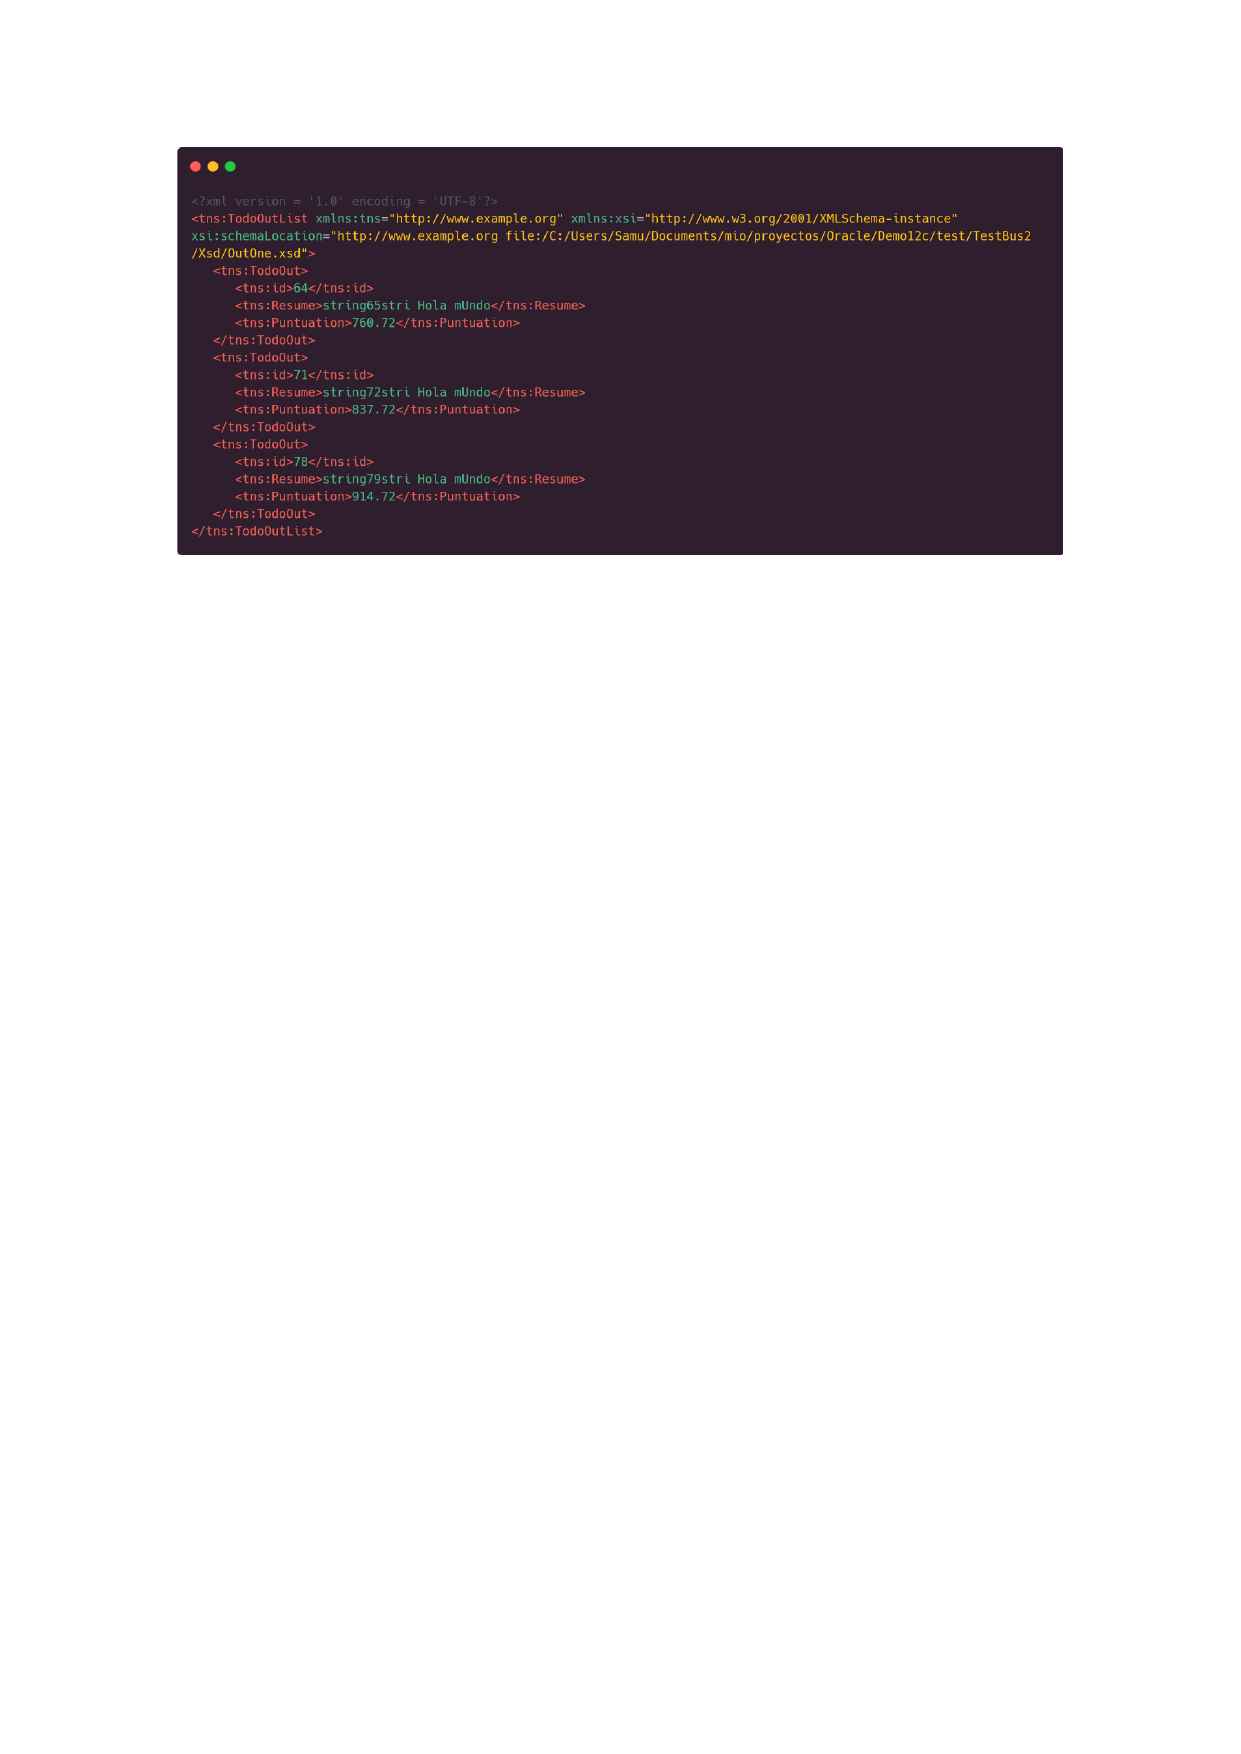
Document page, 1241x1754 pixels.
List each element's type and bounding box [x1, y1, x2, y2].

picture [177, 147, 1063, 555]
